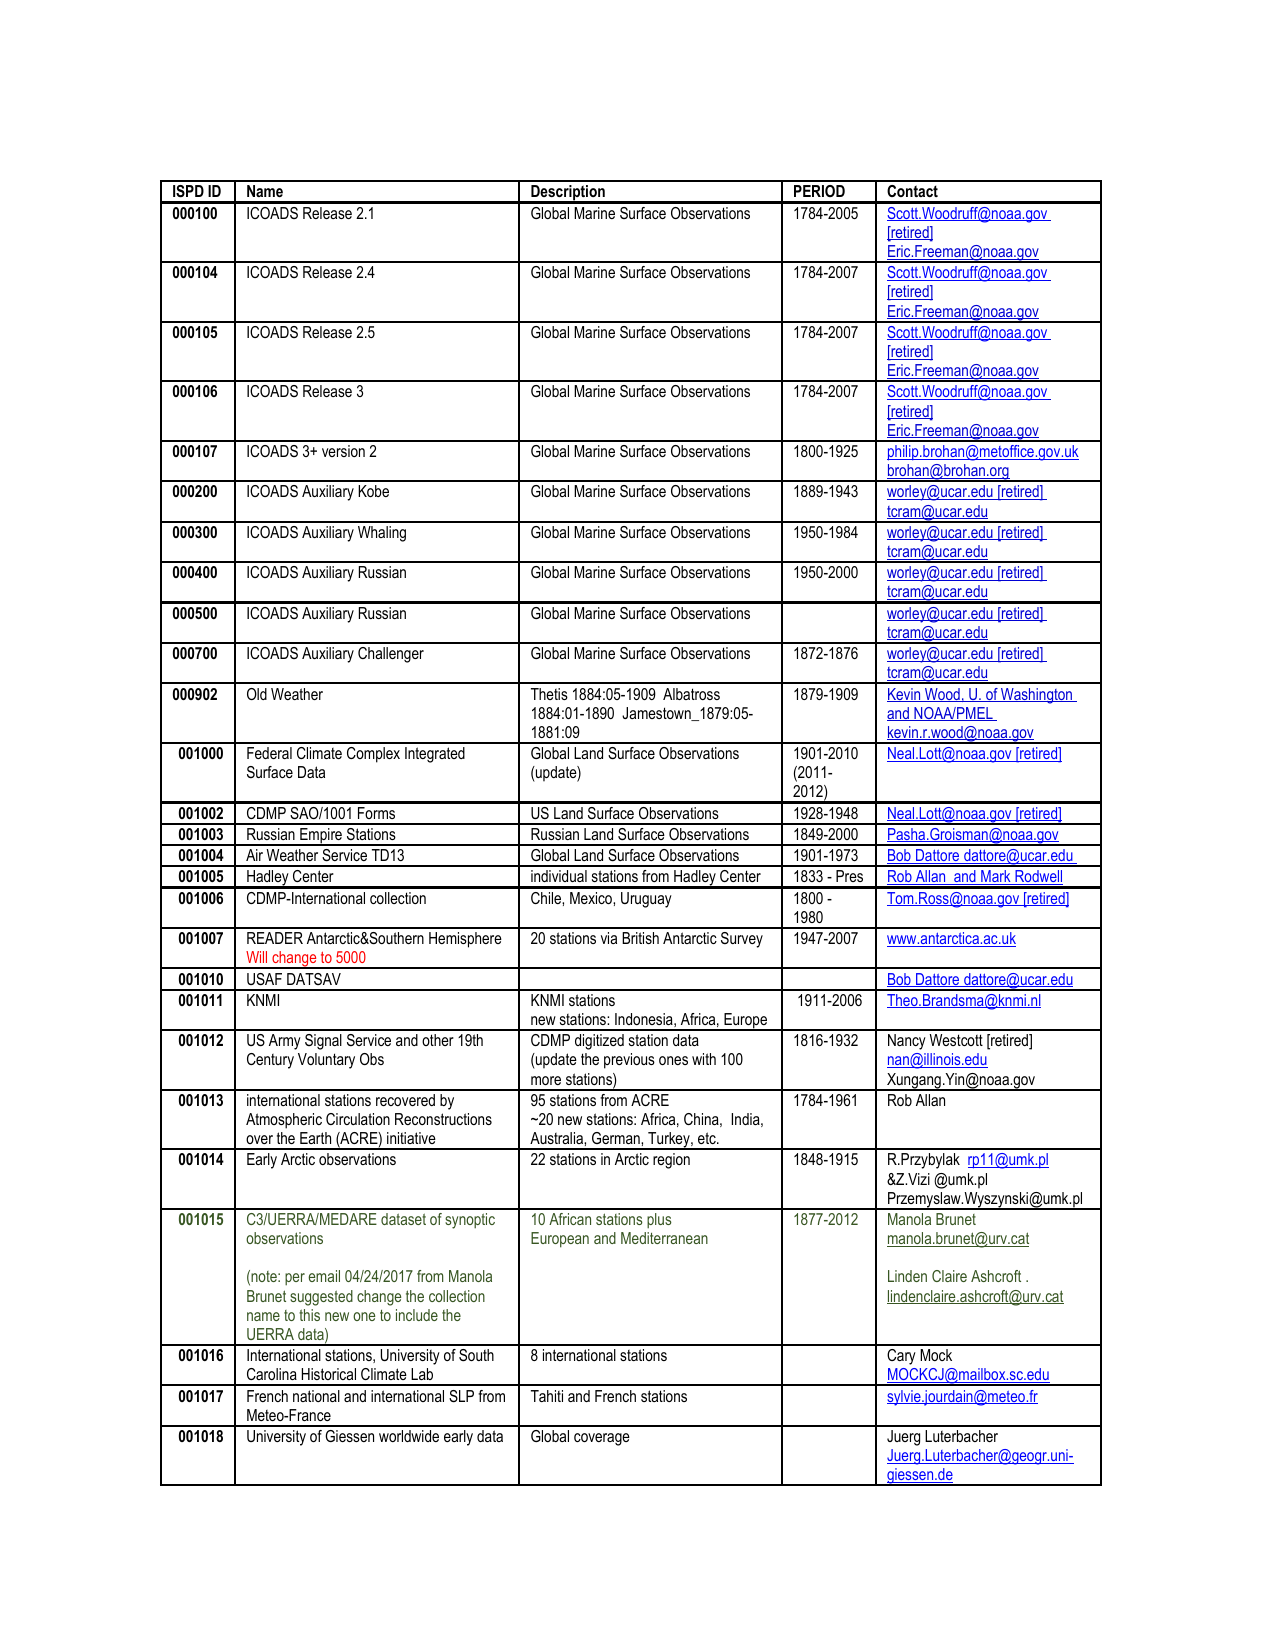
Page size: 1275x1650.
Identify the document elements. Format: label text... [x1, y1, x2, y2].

table_cell philip.brohan@metoffice.gov.uk brohan@brohan.org [877, 442, 1100, 480]
table_header Description [520, 182, 781, 201]
table_cell 1784-1961 [783, 1091, 875, 1148]
table_cell Scott.Woodruff@noaa.gov [retired] Eric.Freeman@noaa.gov [877, 204, 1100, 261]
table_header PERIOD [783, 182, 875, 201]
table_cell 001002 [162, 804, 234, 823]
table_cell [783, 1346, 875, 1384]
table_cell ICOADS Auxiliary Whaling [236, 523, 518, 561]
table_cell Thetis 1884:05-1909 Albatross 1884:01-1890 Jamestown_1879:05-1881:09 [520, 684, 781, 742]
table_cell Global Marine Surface Observations [520, 442, 781, 480]
table_cell [520, 969, 781, 988]
table_cell 1800-1925 [783, 442, 875, 480]
table_cell 1901-2010 (2011-2012) [783, 744, 875, 801]
table_cell Global Marine Surface Observations [520, 263, 781, 321]
table_cell 001017 [162, 1386, 234, 1425]
table_cell International stations, University of South Carolina Historical Climate Lab [236, 1346, 518, 1384]
table_cell READER Antarctic&Southern Hemisphere Will change to 5000 [236, 929, 518, 967]
table_cell Scott.Woodruff@noaa.gov [retired] Eric.Freeman@noaa.gov [877, 323, 1100, 380]
table_cell Global Marine Surface Observations [520, 323, 781, 380]
table_cell Air Weather Service TD13 [236, 846, 518, 865]
table_cell worley@ucar.edu [retired] tcram@ucar.edu [877, 563, 1100, 601]
table_cell 000300 [162, 523, 234, 561]
table_cell Scott.Woodruff@noaa.gov [retired] Eric.Freeman@noaa.gov [877, 382, 1100, 440]
table_cell Global Marine Surface Observations [520, 382, 781, 440]
table_cell Kevin Wood, U. of Washington and NOAA/PMEL kevin.r.wood@noaa.gov [877, 684, 1100, 742]
table_cell ICOADS Release 2.1 [236, 204, 518, 261]
table_cell 1784-2007 [783, 323, 875, 380]
table_cell 001015 [162, 1210, 234, 1344]
table_cell 22 stations in Arctic region [520, 1150, 781, 1208]
table_cell 1833 - Pres [783, 867, 875, 886]
table_cell Scott.Woodruff@noaa.gov [retired] Eric.Freeman@noaa.gov [877, 263, 1100, 321]
table_cell Tahiti and French stations [520, 1386, 781, 1425]
table_cell ICOADS Release 3 [236, 382, 518, 440]
table_cell 001014 [162, 1150, 234, 1208]
table_cell 001018 [162, 1427, 234, 1484]
table_cell 000105 [162, 323, 234, 380]
table_cell US Army Signal Service and other 19th Century Voluntary Obs [236, 1031, 518, 1088]
table_cell CDMP SAO/1001 Forms [236, 804, 518, 823]
table_cell 001006 [162, 889, 234, 927]
table_cell 10 African stations plus European and Mediterranean [520, 1210, 781, 1344]
table_cell Neal.Lott@noaa.gov [retired] [877, 744, 1100, 801]
table_cell Russian Empire Stations [236, 825, 518, 844]
table_cell 000106 [162, 382, 234, 440]
table_cell 000700 [162, 644, 234, 682]
table_cell [783, 1427, 875, 1484]
table_cell CDMP digitized station data (update the previous ones with 100 more stations) [520, 1031, 781, 1088]
table_cell Global Marine Surface Observations [520, 204, 781, 261]
table_cell 001007 [162, 929, 234, 967]
table_cell 1901-1973 [783, 846, 875, 865]
table_cell C3/UERRA/MEDARE dataset of synoptic observations (note: per email 04/24/2017 from Manola Brunet suggested change the collection name to this new one to include the UERRA data) [236, 1210, 518, 1344]
table_cell 000902 [162, 684, 234, 742]
table_cell 001005 [162, 867, 234, 886]
table_cell 1784-2007 [783, 382, 875, 440]
table_cell Manola Brunet manola.brunet@urv.cat Linden Claire Ashcroft . lindenclaire.ashcroft@urv.cat [877, 1210, 1100, 1344]
table_cell R.Przybylak rp11@umk.pl &Z.Vizi @umk.pl Przemyslaw.Wyszynski@umk.pl [877, 1150, 1100, 1208]
table_cell 001012 [162, 1031, 234, 1088]
table_cell ICOADS Auxiliary Russian [236, 604, 518, 642]
table_cell 1784-2007 [783, 263, 875, 321]
table_cell 1950-1984 [783, 523, 875, 561]
table_cell Global Marine Surface Observations [520, 604, 781, 642]
table_cell 1872-1876 [783, 644, 875, 682]
table_cell ICOADS Release 2.5 [236, 323, 518, 380]
table_cell 000107 [162, 442, 234, 480]
table_cell Bob Dattore dattore@ucar.edu [877, 846, 1100, 865]
table_cell 000400 [162, 563, 234, 601]
table_cell Global Land Surface Observations (update) [520, 744, 781, 801]
table_cell 000100 [162, 204, 234, 261]
table_cell 1911-2006 [783, 991, 875, 1029]
table_cell Juerg Luterbacher Juerg.Luterbacher@geogr.uni-giessen.de [877, 1427, 1100, 1484]
table_cell Global Marine Surface Observations [520, 563, 781, 601]
table_cell Bob Dattore dattore@ucar.edu [877, 969, 1100, 988]
table_cell [783, 1386, 875, 1425]
table_cell ICOADS Auxiliary Russian [236, 563, 518, 601]
table_cell ICOADS Release 2.4 [236, 263, 518, 321]
table_cell French national and international SLP from Meteo-France [236, 1386, 518, 1425]
table_cell 1848-1915 [783, 1150, 875, 1208]
table_cell 1816-1932 [783, 1031, 875, 1088]
table_cell Rob Allan and Mark Rodwell [877, 867, 1100, 886]
table_cell Pasha.Groisman@noaa.gov [877, 825, 1100, 844]
table_cell 001004 [162, 846, 234, 865]
table_cell 001013 [162, 1091, 234, 1148]
table_cell Old Weather [236, 684, 518, 742]
table_cell 1877-2012 [783, 1210, 875, 1344]
table_cell KNMI stations new stations: Indonesia, Africa, Europe [520, 991, 781, 1029]
table_cell CDMP-International collection [236, 889, 518, 927]
table_cell Federal Climate Complex Integrated Surface Data [236, 744, 518, 801]
table_cell US Land Surface Observations [520, 804, 781, 823]
table_cell Chile, Mexico, Uruguay [520, 889, 781, 927]
table_cell worley@ucar.edu [retired] tcram@ucar.edu [877, 523, 1100, 561]
table_cell 001003 [162, 825, 234, 844]
table_cell ICOADS Auxiliary Kobe [236, 482, 518, 521]
table_cell 20 stations via British Antarctic Survey [520, 929, 781, 967]
table_cell sylvie.jourdain@meteo.fr [877, 1386, 1100, 1425]
table_cell Theo.Brandsma@knmi.nl [877, 991, 1100, 1029]
table_cell Nancy Westcott [retired] nan@illinois.edu Xungang.Yin@noaa.gov [877, 1031, 1100, 1088]
table_cell 1879-1909 [783, 684, 875, 742]
table_cell 001011 [162, 991, 234, 1029]
table_cell 1947-2007 [783, 929, 875, 967]
table_cell 1950-2000 [783, 563, 875, 601]
table_cell Neal.Lott@noaa.gov [retired] [877, 804, 1100, 823]
table_cell worley@ucar.edu [retired] tcram@ucar.edu [877, 644, 1100, 682]
table_cell KNMI [236, 991, 518, 1029]
table_cell Global Land Surface Observations [520, 846, 781, 865]
table_cell 1889-1943 [783, 482, 875, 521]
table_cell Global coverage [520, 1427, 781, 1484]
table_cell 8 international stations [520, 1346, 781, 1384]
table_cell 000200 [162, 482, 234, 521]
table_cell worley@ucar.edu [retired] tcram@ucar.edu [877, 604, 1100, 642]
table_header Name [236, 182, 518, 201]
table_cell Hadley Center [236, 867, 518, 886]
table_cell worley@ucar.edu [retired] tcram@ucar.edu [877, 482, 1100, 521]
table_cell Global Marine Surface Observations [520, 644, 781, 682]
table_cell Russian Land Surface Observations [520, 825, 781, 844]
table_cell [783, 969, 875, 988]
table_cell USAF DATSAV [236, 969, 518, 988]
table_cell ICOADS Auxiliary Challenger [236, 644, 518, 682]
table_cell Cary Mock MOCKCJ@mailbox.sc.edu [877, 1346, 1100, 1384]
table_cell [783, 604, 875, 642]
table_header Contact [877, 182, 1100, 201]
table_cell 1928-1948 [783, 804, 875, 823]
table_cell 1784-2005 [783, 204, 875, 261]
table_cell 001016 [162, 1346, 234, 1384]
table_cell 000500 [162, 604, 234, 642]
table_cell Global Marine Surface Observations [520, 482, 781, 521]
table_cell Tom.Ross@noaa.gov [retired] [877, 889, 1100, 927]
table_cell 001010 [162, 969, 234, 988]
table_cell University of Giessen worldwide early data [236, 1427, 518, 1484]
table_cell Early Arctic observations [236, 1150, 518, 1208]
table_cell 000104 [162, 263, 234, 321]
table_cell international stations recovered by Atmospheric Circulation Reconstructions over the Earth (ACRE) initiative [236, 1091, 518, 1148]
table_cell 1800 - 1980 [783, 889, 875, 927]
table_cell Global Marine Surface Observations [520, 523, 781, 561]
table_cell www.antarctica.ac.uk [877, 929, 1100, 967]
table_cell Rob Allan [877, 1091, 1100, 1148]
table_header ISPD ID [162, 182, 234, 201]
table_cell 95 stations from ACRE ~20 new stations: Africa, China, India, Australia, German, Turkey, etc. [520, 1091, 781, 1148]
table_cell 001000 [162, 744, 234, 801]
table_cell ICOADS 3+ version 2 [236, 442, 518, 480]
table_cell individual stations from Hadley Center [520, 867, 781, 886]
table_cell 1849-2000 [783, 825, 875, 844]
